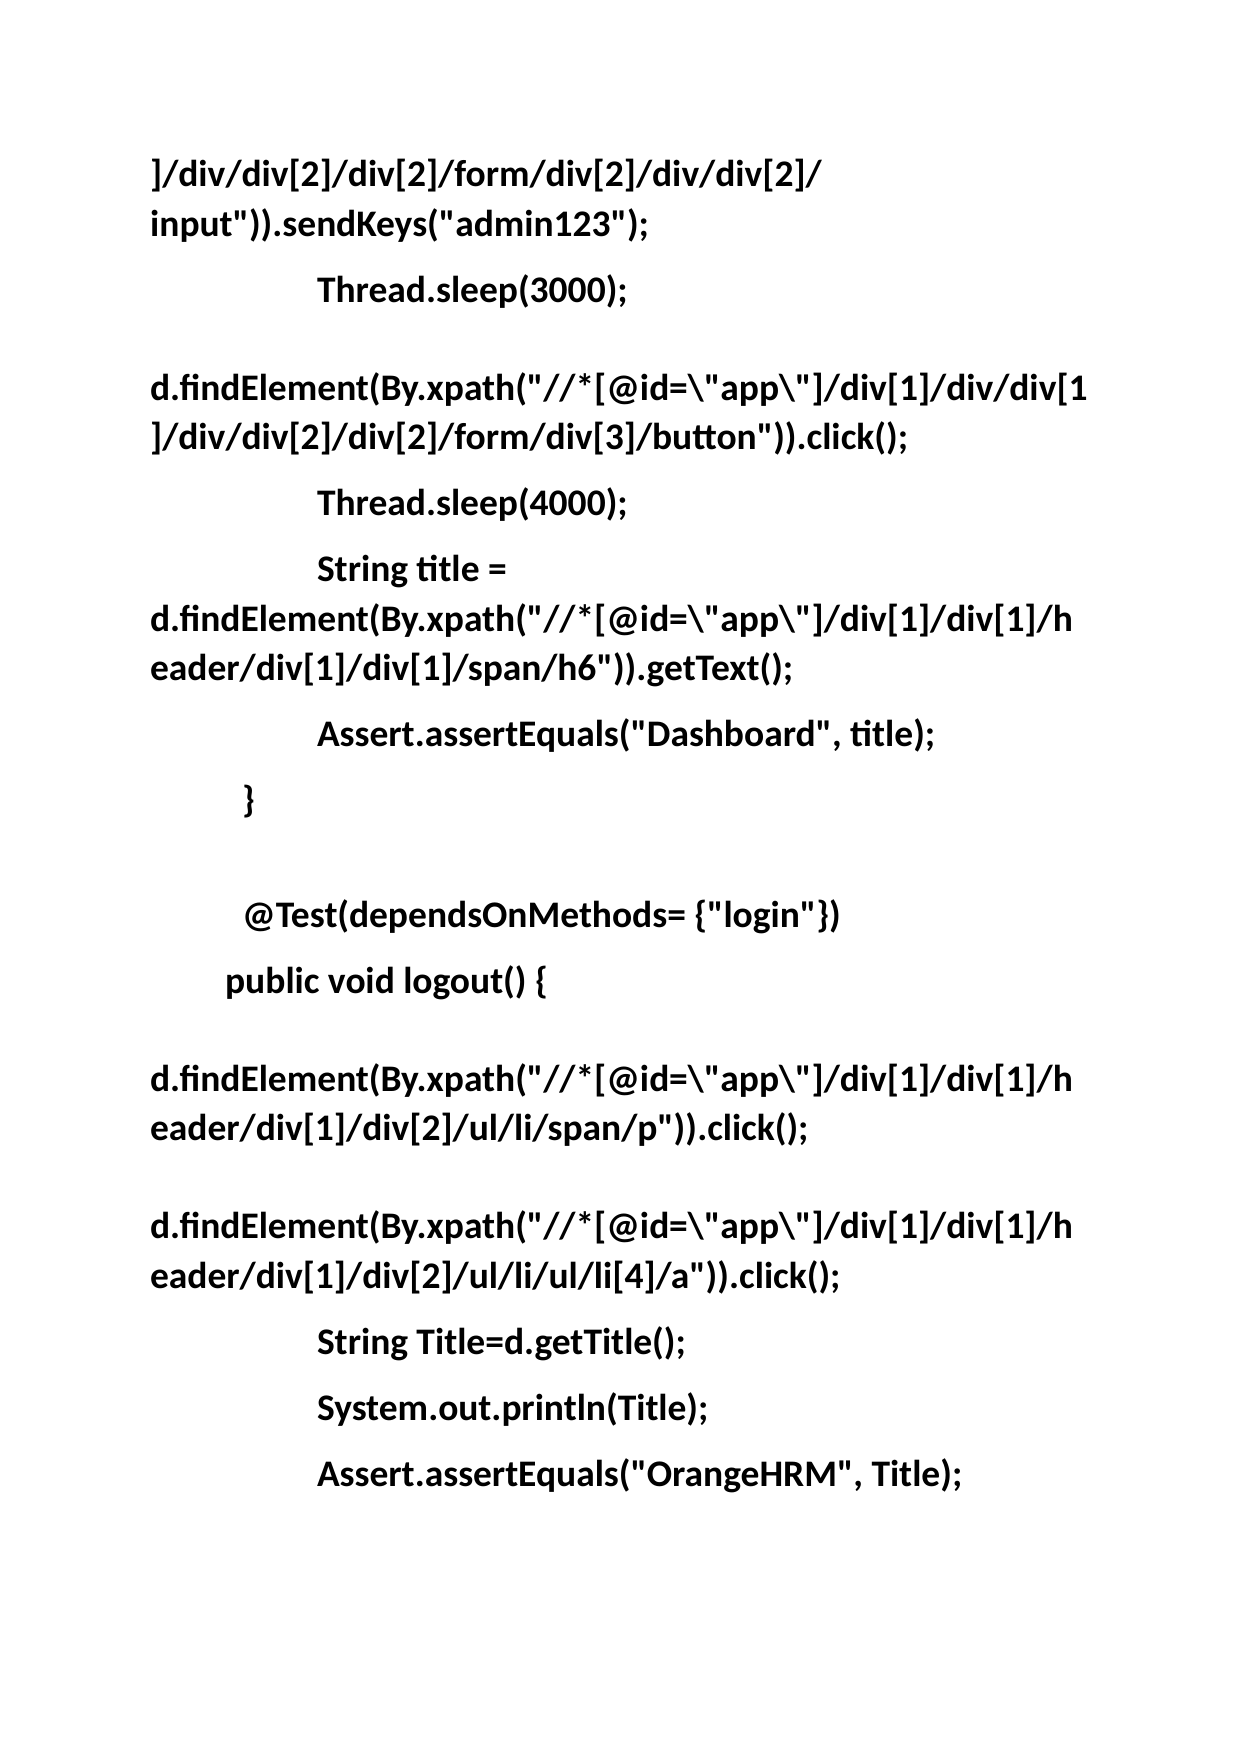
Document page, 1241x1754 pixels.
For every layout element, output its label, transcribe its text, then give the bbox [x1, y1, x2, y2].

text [150, 150, 1090, 245]
text System.out.println(Title); [150, 1384, 1090, 1430]
text Assert.assertEquals("Dashboard", title); [150, 710, 1090, 756]
text String title = d.findElement(By.xpath("//*[@id=\"app\"]/div[1]/div[1]/header/div[1]/div[1]/span/h6")).getText(); [150, 545, 1090, 690]
text d.findElement(By.xpath("//*[@id=\"app\"]/div[1]/div[1]/header/div[1]/div[2]/ul/li/span/p")).click(); [150, 1023, 1090, 1150]
text d.findElement(By.xpath("//*[@id=\"app\"]/div[1]/div/div[1]/div/div[2]/div[2]/form/div[3]/button")).click(); [150, 332, 1090, 459]
text Thread.sleep(4000); [150, 479, 1090, 525]
text Assert.assertEquals("OrangeHRM", Title); [150, 1450, 1090, 1496]
text String Title=d.getTitle(); [150, 1318, 1090, 1364]
text d.findElement(By.xpath("//*[@id=\"app\"]/div[1]/div[1]/header/div[1]/div[2]/ul/li/ul/li[4]/a")).click(); [150, 1171, 1090, 1297]
text @Test(dependsOnMethods= {"login"}) [150, 891, 1090, 937]
text Thread.sleep(3000); [150, 266, 1090, 311]
text public void logout() { [150, 957, 1090, 1003]
text } [150, 776, 1090, 822]
